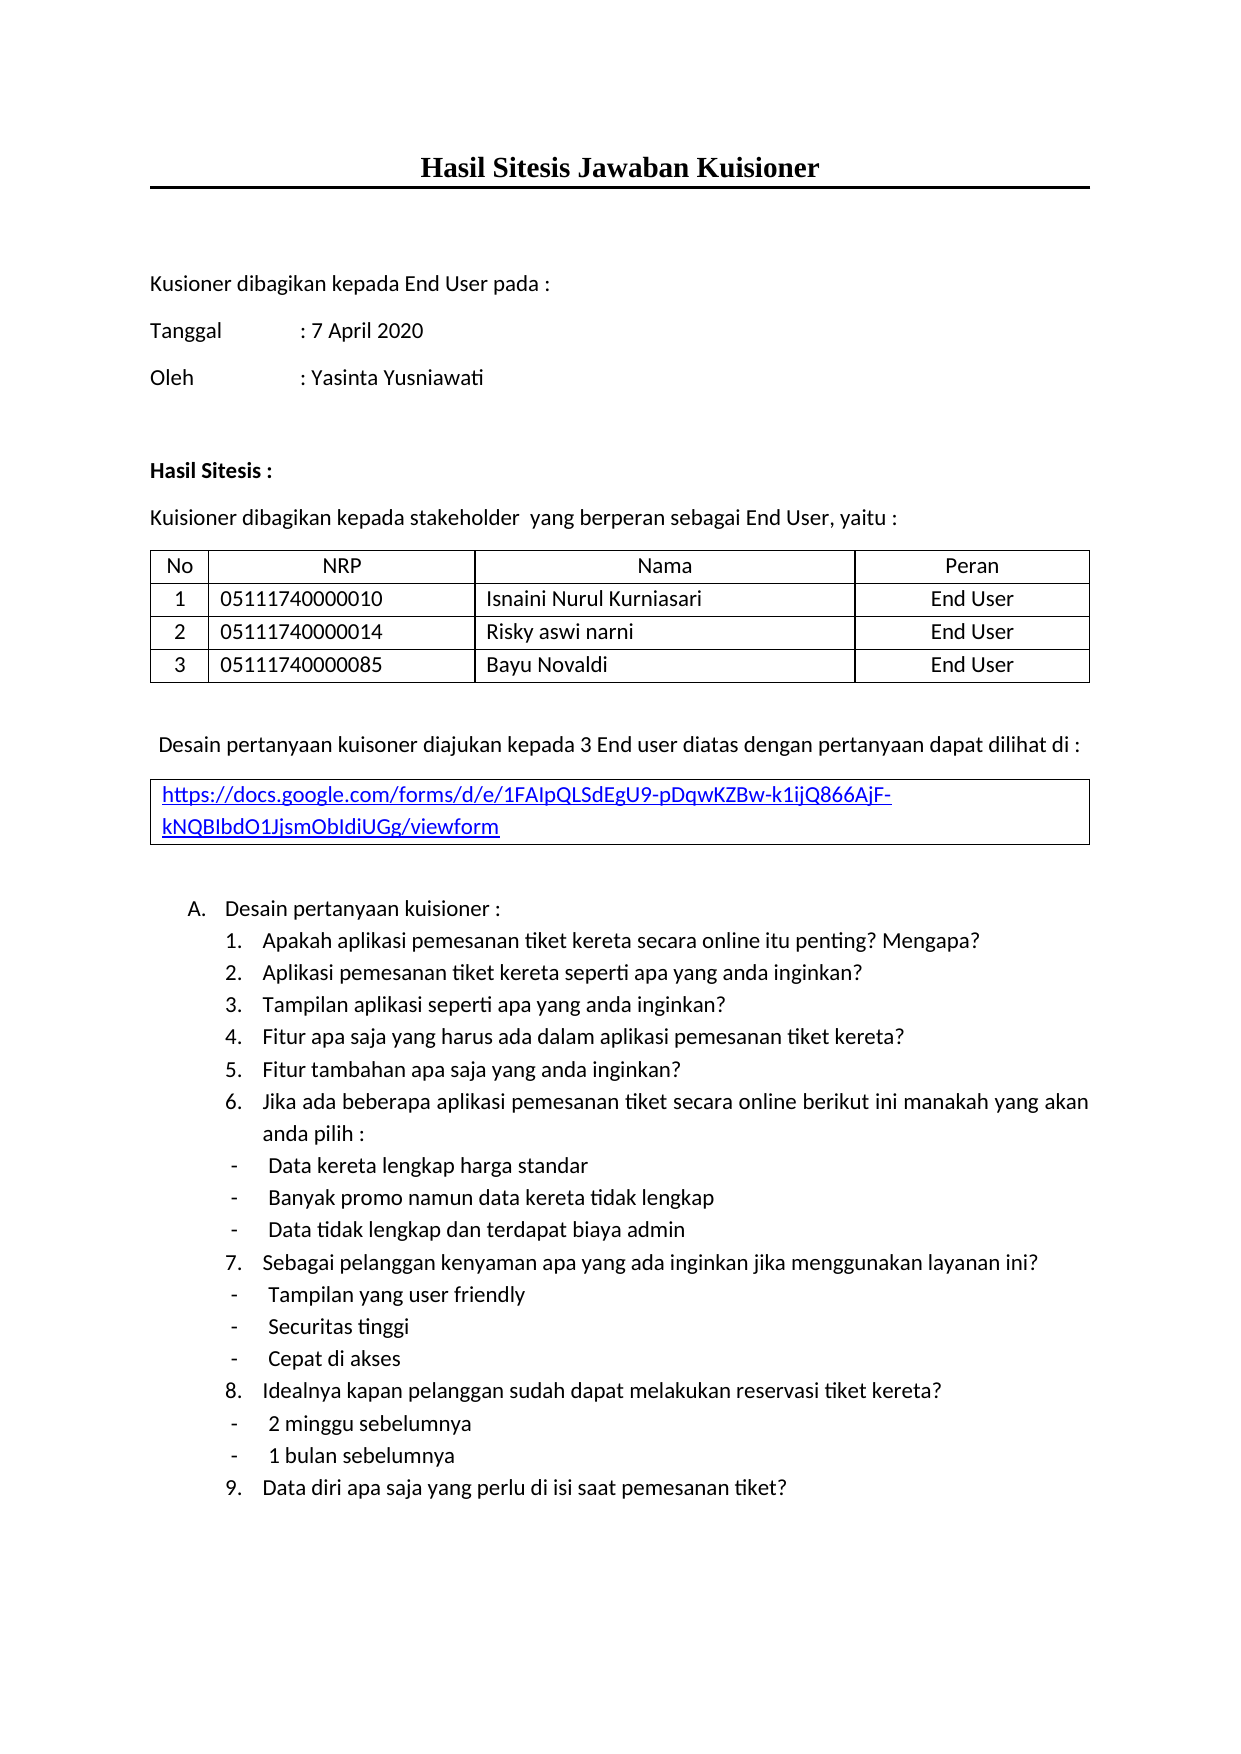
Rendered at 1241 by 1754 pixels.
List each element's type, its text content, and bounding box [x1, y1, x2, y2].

table_header Nama [476, 551, 854, 583]
list Fitur apa saja yang harus ada dalam aplikasi pemesanan tiket kereta? [225, 1022, 1090, 1051]
table_cell 05111740000085 [209, 650, 474, 682]
table_cell Risky aswi narni [476, 617, 854, 649]
text Tanggal : 7 April 2020 [150, 316, 1090, 344]
text Hasil Sitesis : [150, 457, 1090, 484]
list Sebagai pelanggan kenyaman apa yang ada inginkan jika menggunakan layanan ini? [225, 1248, 1090, 1276]
list 1 bulan sebelumnya [231, 1441, 1090, 1469]
list Data diri apa saja yang perlu di isi saat pemesanan tiket? [225, 1473, 1090, 1501]
list Tampilan aplikasi seperti apa yang anda inginkan? [225, 990, 1090, 1018]
text Kuisioner dibagikan kepada stakeholder yang berperan sebagai End User, yaitu : [150, 503, 1090, 531]
table_header Peran [856, 551, 1089, 583]
list Data kereta lengkap harga standar [231, 1151, 1090, 1179]
text Kusioner dibagikan kepada End User pada : [150, 269, 1090, 297]
table_cell 05111740000010 [209, 584, 474, 616]
list Fitur tambahan apa saja yang anda inginkan? [225, 1055, 1090, 1083]
table_cell Isnaini Nurul Kurniasari [476, 584, 854, 616]
list Tampilan yang user friendly [231, 1280, 1090, 1308]
table_header No [151, 551, 208, 583]
list Cepat di akses [231, 1344, 1090, 1372]
list Jika ada beberapa aplikasi pemesanan tiket secara online berikut ini manakah yang akan anda pilih : [225, 1087, 1090, 1147]
table_header NRP [209, 551, 474, 583]
list Apakah aplikasi pemesanan tiket kereta secara online itu penting? Mengapa? [225, 926, 1090, 954]
list 2 minggu sebelumnya [231, 1409, 1090, 1437]
list Aplikasi pemesanan tiket kereta seperti apa yang anda inginkan? [225, 958, 1090, 986]
text Oleh : Yasinta Yusniawati [150, 363, 1090, 391]
list Securitas tinggi [231, 1312, 1090, 1340]
table_cell 2 [151, 617, 208, 649]
list Desain pertanyaan kuisioner : [187, 894, 1090, 922]
table_cell End User [856, 584, 1089, 616]
text Desain pertanyaan kuisoner diajukan kepada 3 End user diatas dengan pertanyaan dapat dilihat di : [150, 730, 1090, 758]
table_cell End User [856, 650, 1089, 682]
table_cell 05111740000014 [209, 617, 474, 649]
table_cell 3 [151, 650, 208, 682]
list Idealnya kapan pelanggan sudah dapat melakukan reservasi tiket kereta? [225, 1377, 1090, 1404]
text Hasil Sitesis Jawaban Kuisioner [150, 150, 1090, 186]
list Data tidak lengkap dan terdapat biaya admin [231, 1216, 1090, 1244]
list Banyak promo namun data kereta tidak lengkap [231, 1183, 1090, 1211]
table_cell End User [856, 617, 1089, 649]
table_cell 1 [151, 584, 208, 616]
table_header https://docs.google.com/forms/d/e/1FAIpQLSdEgU9-pDqwKZBw-k1ijQ866AjF-kNQBIbdO1JjsmObIdiUGg/viewform [151, 780, 1089, 844]
table_cell Bayu Novaldi [476, 650, 854, 682]
